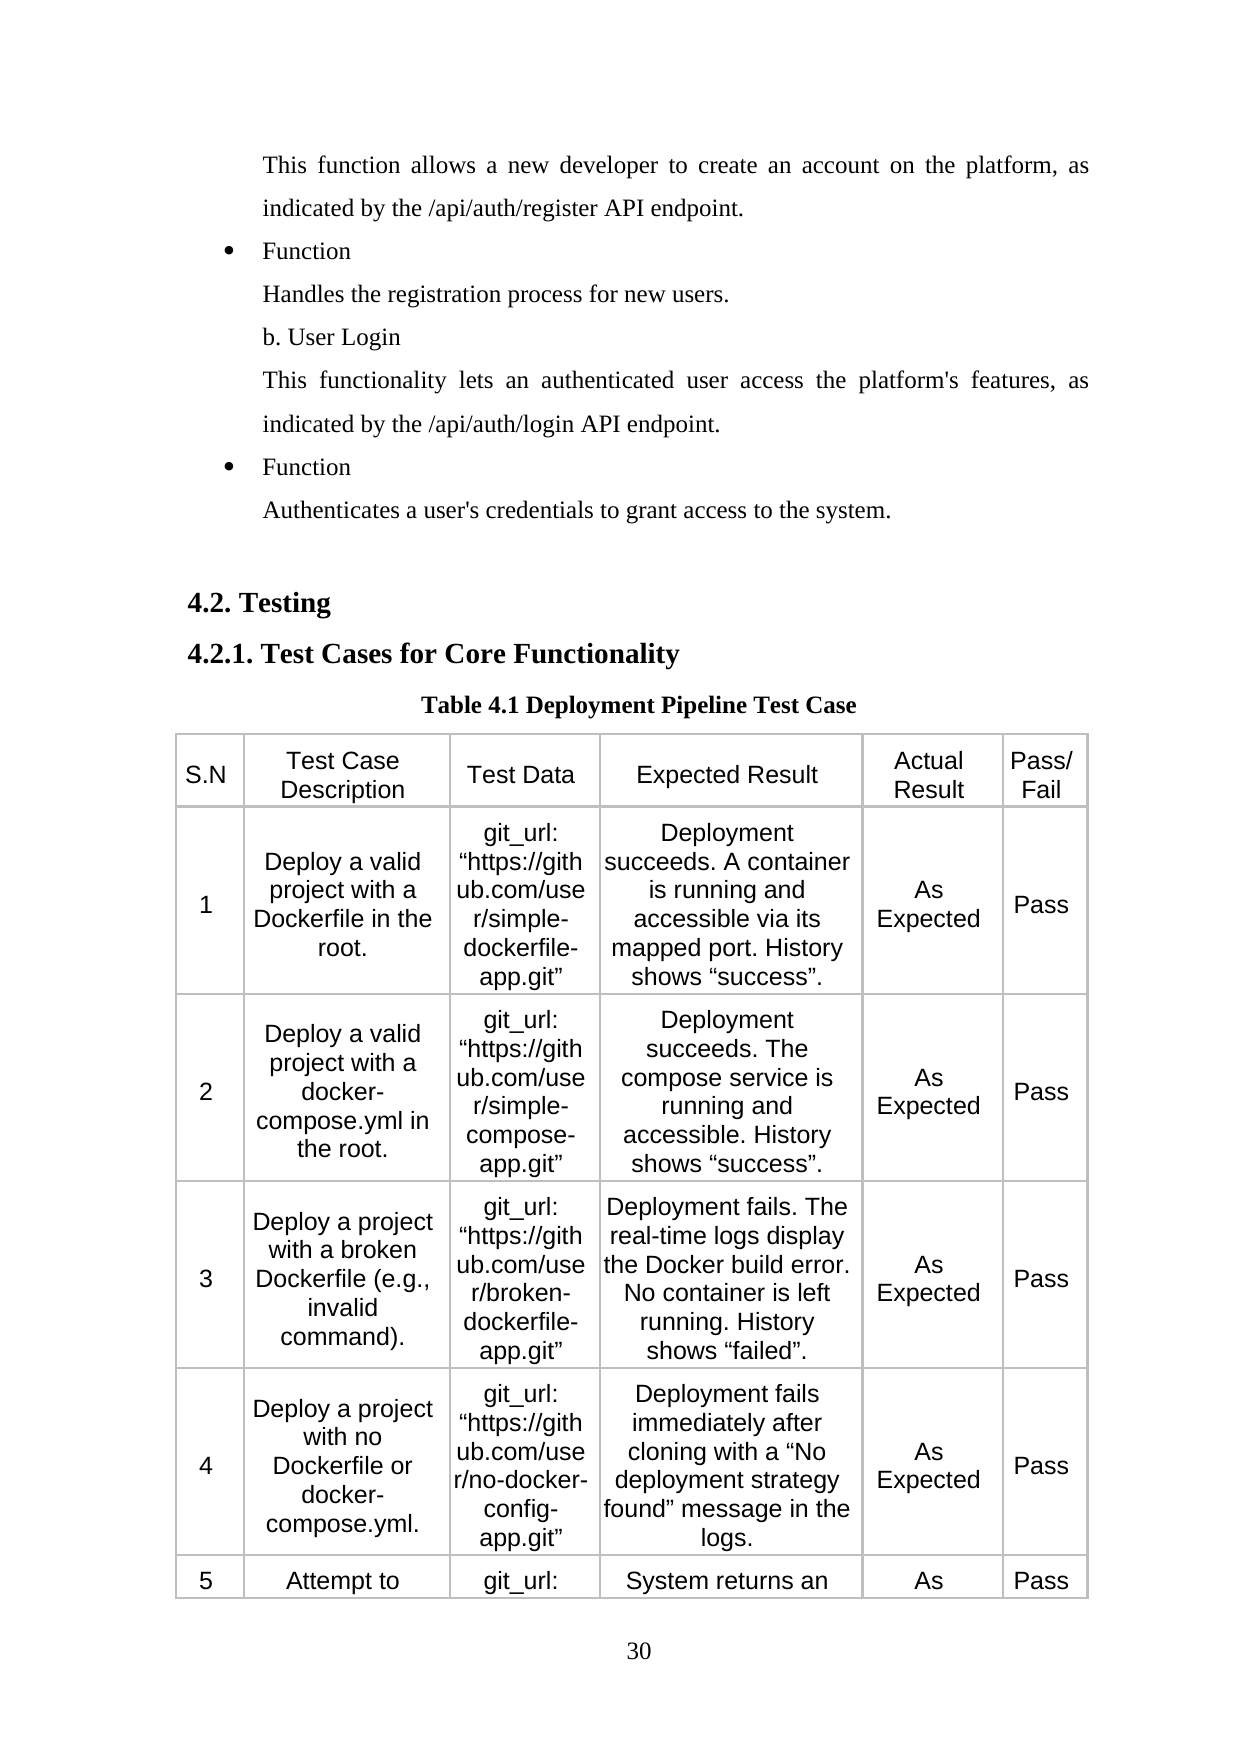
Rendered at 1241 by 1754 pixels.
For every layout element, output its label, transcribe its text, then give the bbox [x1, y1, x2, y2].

table_cell 4 [177, 1369, 243, 1554]
list Function [224, 236, 1090, 265]
table_cell git_url: “https://github.com/user/simple-compose-app.git” [451, 995, 599, 1179]
table_cell Deployment fails immediately after cloning with a “No deployment strategy found” message in the logs. [601, 1369, 861, 1554]
text This functionality lets an authenticated user access the platform's features, as indicated by the /api/auth/login API endpoint. [262, 366, 1090, 437]
table_header S.N [177, 735, 243, 805]
table_cell 2 [177, 995, 243, 1179]
text This function allows a new developer to create an account on the platform, as indicated by the /api/auth/register API endpoint. [262, 150, 1090, 222]
table_cell Pass [1004, 1556, 1086, 1597]
text b. User Login [187, 322, 1090, 351]
text Authenticates a user's credentials to grant access to the system. [187, 495, 1090, 524]
table_header Test Data [451, 735, 599, 805]
table_header Test Case Description [245, 735, 449, 805]
table_cell Deployment fails. The real-time logs display the Docker build error. No container is left running. History shows “failed”. [601, 1182, 861, 1367]
table_header Pass/Fail [1004, 735, 1086, 805]
table_cell Pass [1004, 995, 1086, 1179]
table_cell Deploy a valid project with a Dockerfile in the root. [245, 808, 449, 992]
table_cell As Expected [864, 1369, 1002, 1554]
table_cell Deploy a project with a broken Dockerfile (e.g., invalid command). [245, 1182, 449, 1367]
table_cell Pass [1004, 1369, 1086, 1554]
table_cell git_url: “https://github.com/user/no-docker-config-app.git” [451, 1369, 599, 1554]
table_cell 1 [177, 808, 243, 992]
table_header Actual Result [864, 735, 1002, 805]
text Handles the registration process for new users. [187, 279, 1090, 308]
table_cell Deployment succeeds. The compose service is running and accessible. History shows “success”. [601, 995, 861, 1179]
subtitle Table 4.1 Deployment Pipeline Test Case [187, 690, 1090, 719]
table_cell As Expected [864, 1182, 1002, 1367]
table_cell As Expected [864, 1556, 1002, 1597]
table_header Expected Result [601, 735, 861, 805]
table_cell As Expected [864, 808, 1002, 992]
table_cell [601, 1556, 861, 1597]
table_cell 5 [177, 1556, 243, 1597]
table_cell git_url: “https://github.com/user/broken-dockerfile-app.git” [451, 1182, 599, 1367]
table_cell Deploy a project with no Dockerfile or docker-compose.yml. [245, 1369, 449, 1554]
table_cell As Expected [864, 995, 1002, 1179]
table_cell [245, 1556, 449, 1597]
table_cell Pass [1004, 808, 1086, 992]
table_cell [451, 1556, 599, 1597]
table_cell Pass [1004, 1182, 1086, 1367]
list Function [224, 452, 1090, 481]
table_cell 3 [177, 1182, 243, 1367]
table_cell Deployment succeeds. A container is running and accessible via its mapped port. History shows “success”. [601, 808, 861, 992]
table_cell git_url: “https://github.com/user/simple-dockerfile-app.git” [451, 808, 599, 992]
table_cell Deploy a valid project with a docker-compose.yml in the root. [245, 995, 449, 1179]
subtitle 4.2. Testing 4.2.1. Test Cases for Core Functionality [187, 585, 1090, 669]
